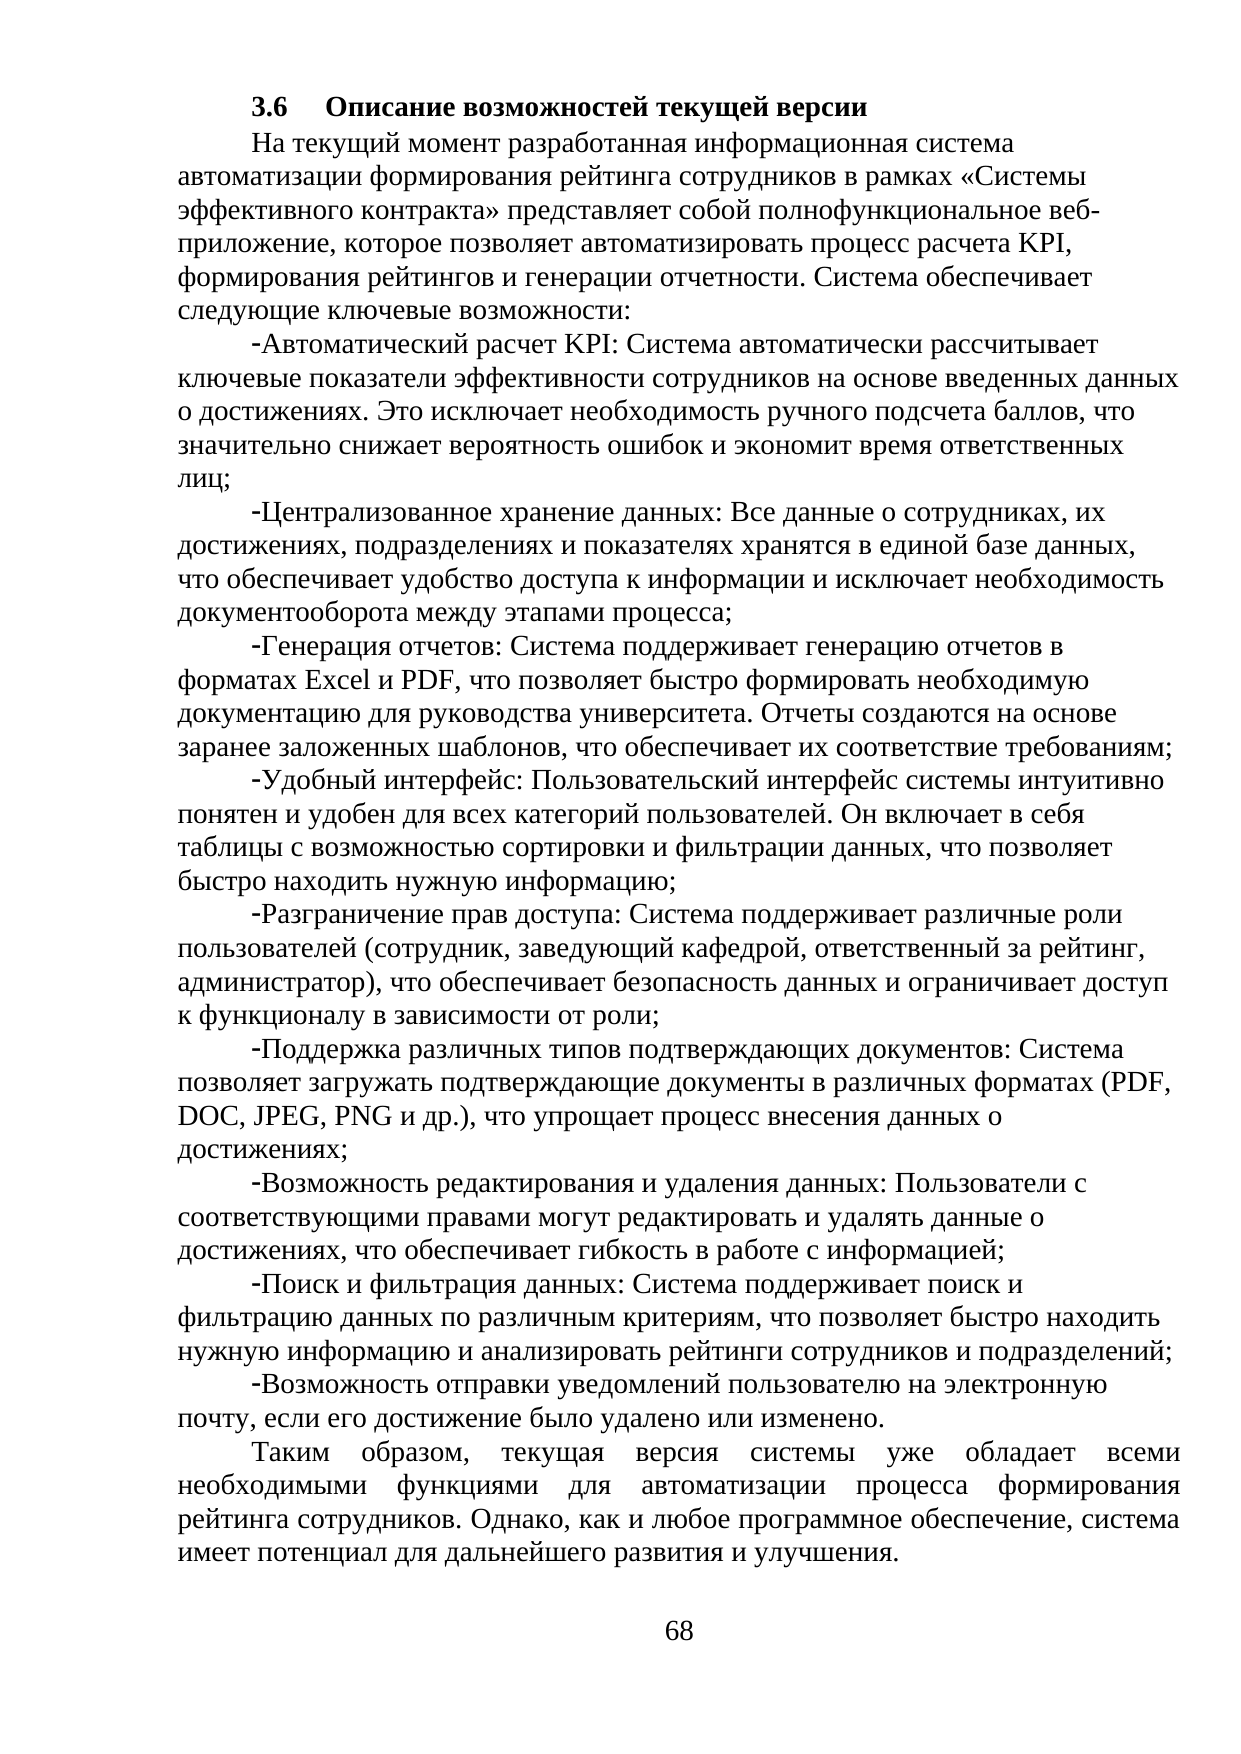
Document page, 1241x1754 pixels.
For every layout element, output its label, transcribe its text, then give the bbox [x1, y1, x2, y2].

text Таким образом, текущая версия системы уже обладает всеми необходимыми функциями для автоматизации процесса формирования рейтинга сотрудников. Однако, как и любое программное обеспечение, система имеет потенциал для дальнейшего развития и улучшения. [177, 1434, 1181, 1568]
text На текущий момент разработанная информационная система автоматизации формирования рейтинга сотрудников в рамках «Системы эффективного контракта» представляет собой полнофункциональное веб-приложение, которое позволяет автоматизировать процесс расчета KPI, формирования рейтингов и генерации отчетности. Система обеспечивает следующие ключевые возможности: [177, 125, 1181, 326]
list Поддержка различных типов подтверждающих документов: Система позволяет загружать подтверждающие документы в различных форматах (PDF, DOC, JPEG, PNG и др.), что упрощает процесс внесения данных о достижениях; [177, 1031, 1181, 1165]
list Генерация отчетов: Система поддерживает генерацию отчетов в форматах Excel и PDF, что позволяет быстро формировать необходимую документацию для руководства университета. Отчеты создаются на основе заранее заложенных шаблонов, что обеспечивает их соответствие требованиям; [177, 628, 1181, 762]
list Возможность редактирования и удаления данных: Пользователи с соответствующими правами могут редактировать и удалять данные о достижениях, что обеспечивает гибкость в работе с информацией; [177, 1165, 1181, 1266]
list Разграничение прав доступа: Система поддерживает различные роли пользователей (сотрудник, заведующий кафедрой, ответственный за рейтинг, администратор), что обеспечивает безопасность данных и ограничивает доступ к функционалу в зависимости от роли; [177, 897, 1181, 1031]
list Возможность отправки уведомлений пользователю на электронную почту, если его достижение было удалено или изменено. [177, 1367, 1181, 1434]
subtitle 3.6 Описание возможностей текущей версии [177, 89, 1181, 122]
list Удобный интерфейс: Пользовательский интерфейс системы интуитивно понятен и удобен для всех категорий пользователей. Он включает в себя таблицы с возможностью сортировки и фильтрации данных, что позволяет быстро находить нужную информацию; [177, 762, 1181, 897]
list Автоматический расчет KPI: Система автоматически рассчитывает ключевые показатели эффективности сотрудников на основе введенных данных о достижениях. Это исключает необходимость ручного подсчета баллов, что значительно снижает вероятность ошибок и экономит время ответственных лиц; [177, 326, 1181, 494]
list Централизованное хранение данных: Все данные о сотрудниках, их достижениях, подразделениях и показателях хранятся в единой базе данных, что обеспечивает удобство доступа к информации и исключает необходимость документооборота между этапами процесса; [177, 494, 1181, 628]
list Поиск и фильтрация данных: Система поддерживает поиск и фильтрацию данных по различным критериям, что позволяет быстро находить нужную информацию и анализировать рейтинги сотрудников и подразделений; [177, 1266, 1181, 1367]
